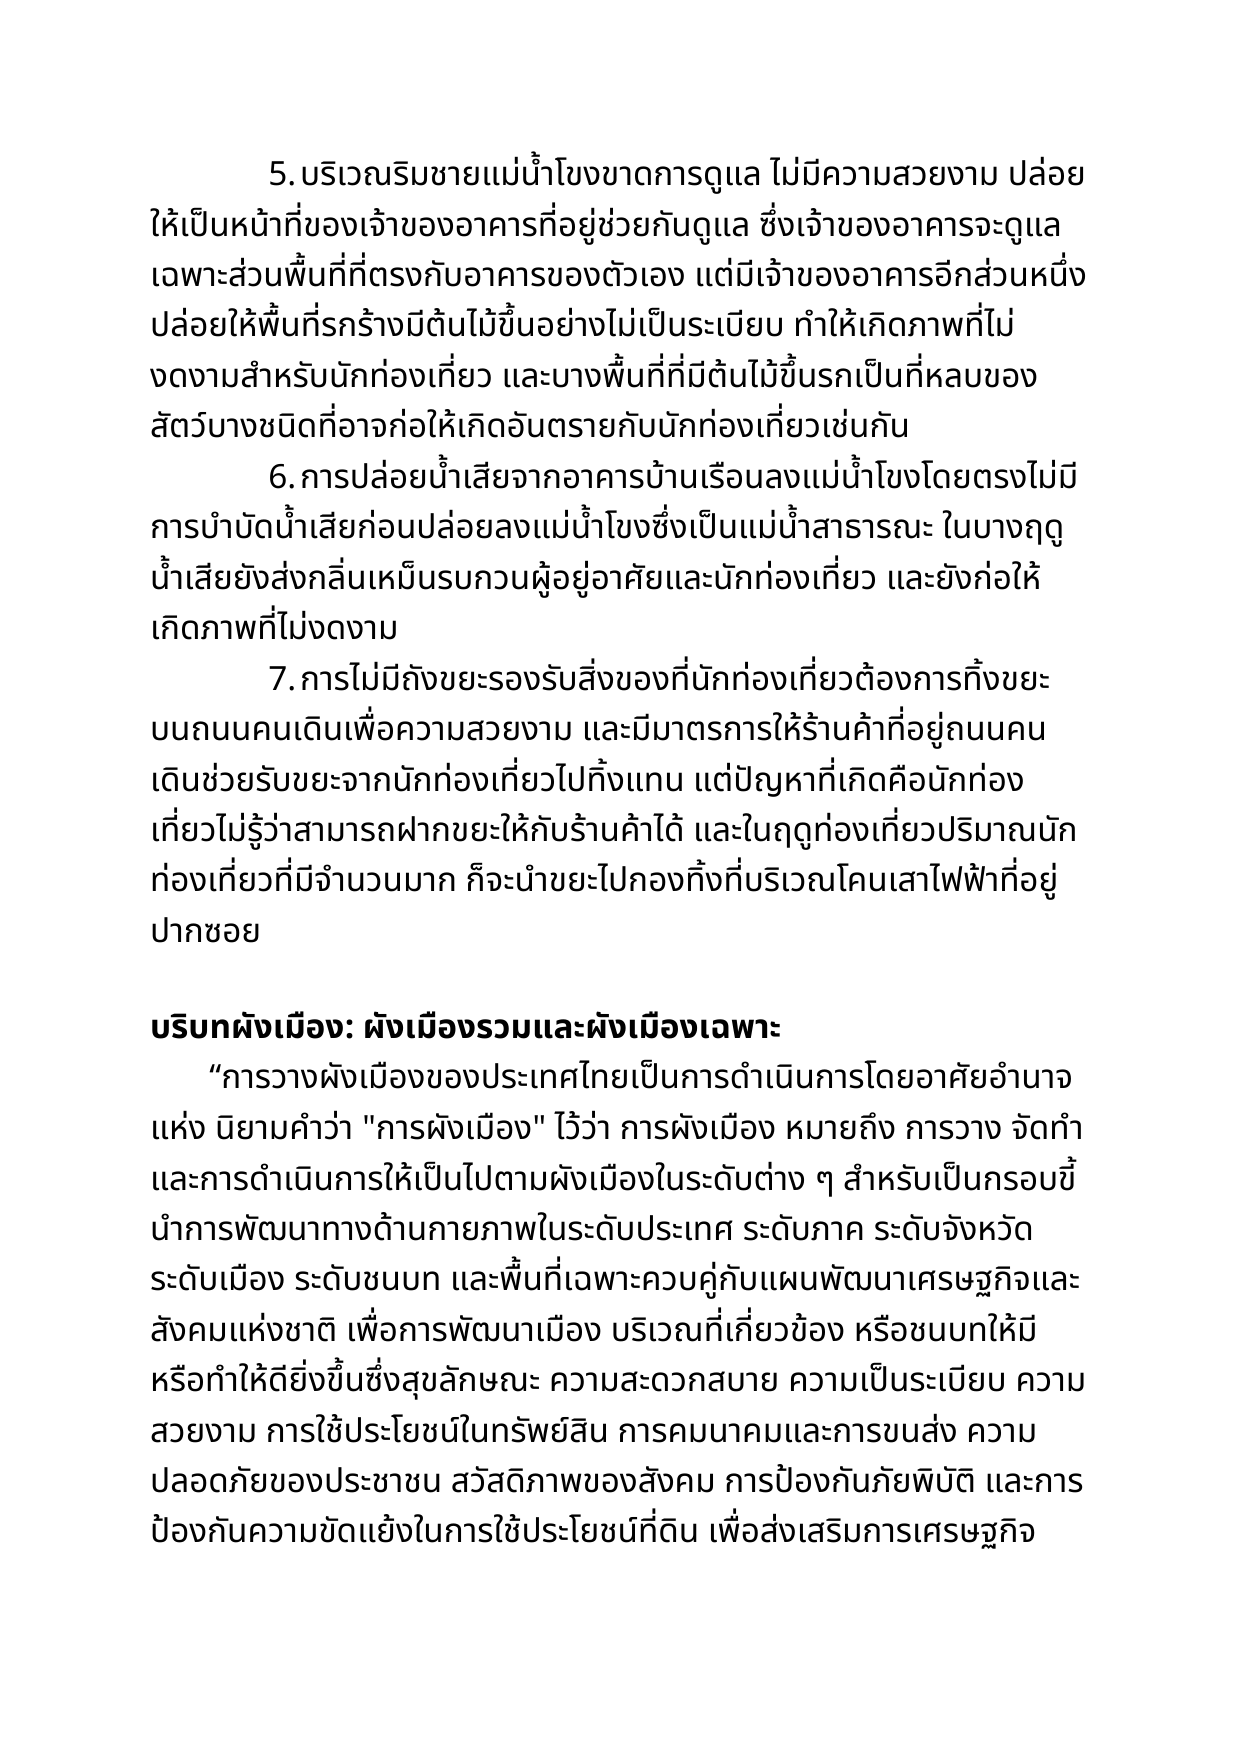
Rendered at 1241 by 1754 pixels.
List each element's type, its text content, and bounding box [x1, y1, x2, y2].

list การไม่มีถังขยะรองรับสิ่งของที่นักท่องเที่ยวต้องการทิ้งขยะบนถนนคนเดินเพื่อความสวยงาม และมีมาตรการให้ร้านค้าที่อยู่ถนนคนเดินช่วยรับขยะจากนักท่องเที่ยวไปทิ้งแทน แต่ปัญหาที่เกิดคือนักท่องเที่ยวไม่รู้ว่าสามารถฝากขยะให้กับร้านค้าได้ และในฤดูท่องเที่ยวปริมาณนักท่องเที่ยวที่มีจำนวนมาก ก็จะนำขยะไปกองทิ้งที่บริเวณโคนเสาไฟฟ้าที่อยู่ปากซอย [150, 654, 1090, 957]
text บริบทผังเมือง: ผังเมืองรวมและผังเมืองเฉพาะ [150, 1003, 1090, 1053]
list การปล่อยน้ำเสียจากอาคารบ้านเรือนลงแม่น้ำโขงโดยตรงไม่มีการบำบัดน้ำเสียก่อนปล่อยลงแม่น้ำโขงซึ่งเป็นแม่น้ำสาธารณะ ในบางฤดูน้ำเสียยังส่งกลิ่นเหม็นรบกวนผู้อยู่อาศัยและนักท่องเที่ยว และยังก่อให้เกิดภาพที่ไม่งดงาม [150, 453, 1090, 654]
list บริเวณริมชายแม่น้ำโขงขาดการดูแล ไม่มีความสวยงาม ปล่อยให้เป็นหน้าที่ของเจ้าของอาคารที่อยู่ช่วยกันดูแล ซึ่งเจ้าของอาคารจะดูแลเฉพาะส่วนพื้นที่ที่ตรงกับอาคารของตัวเอง แต่มีเจ้าของอาคารอีกส่วนหนึ่งปล่อยให้พื้นที่รกร้างมีต้นไม้ขึ้นอย่างไม่เป็นระเบียบ ทำให้เกิดภาพที่ไม่งดงามสำหรับนักท่องเที่ยว และบางพื้นที่ที่มีต้นไม้ขึ้นรกเป็นที่หลบของสัตว์บางชนิดที่อาจก่อให้เกิดอันตรายกับนักท่องเที่ยวเช่นกัน [150, 150, 1090, 453]
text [150, 1053, 1090, 1558]
